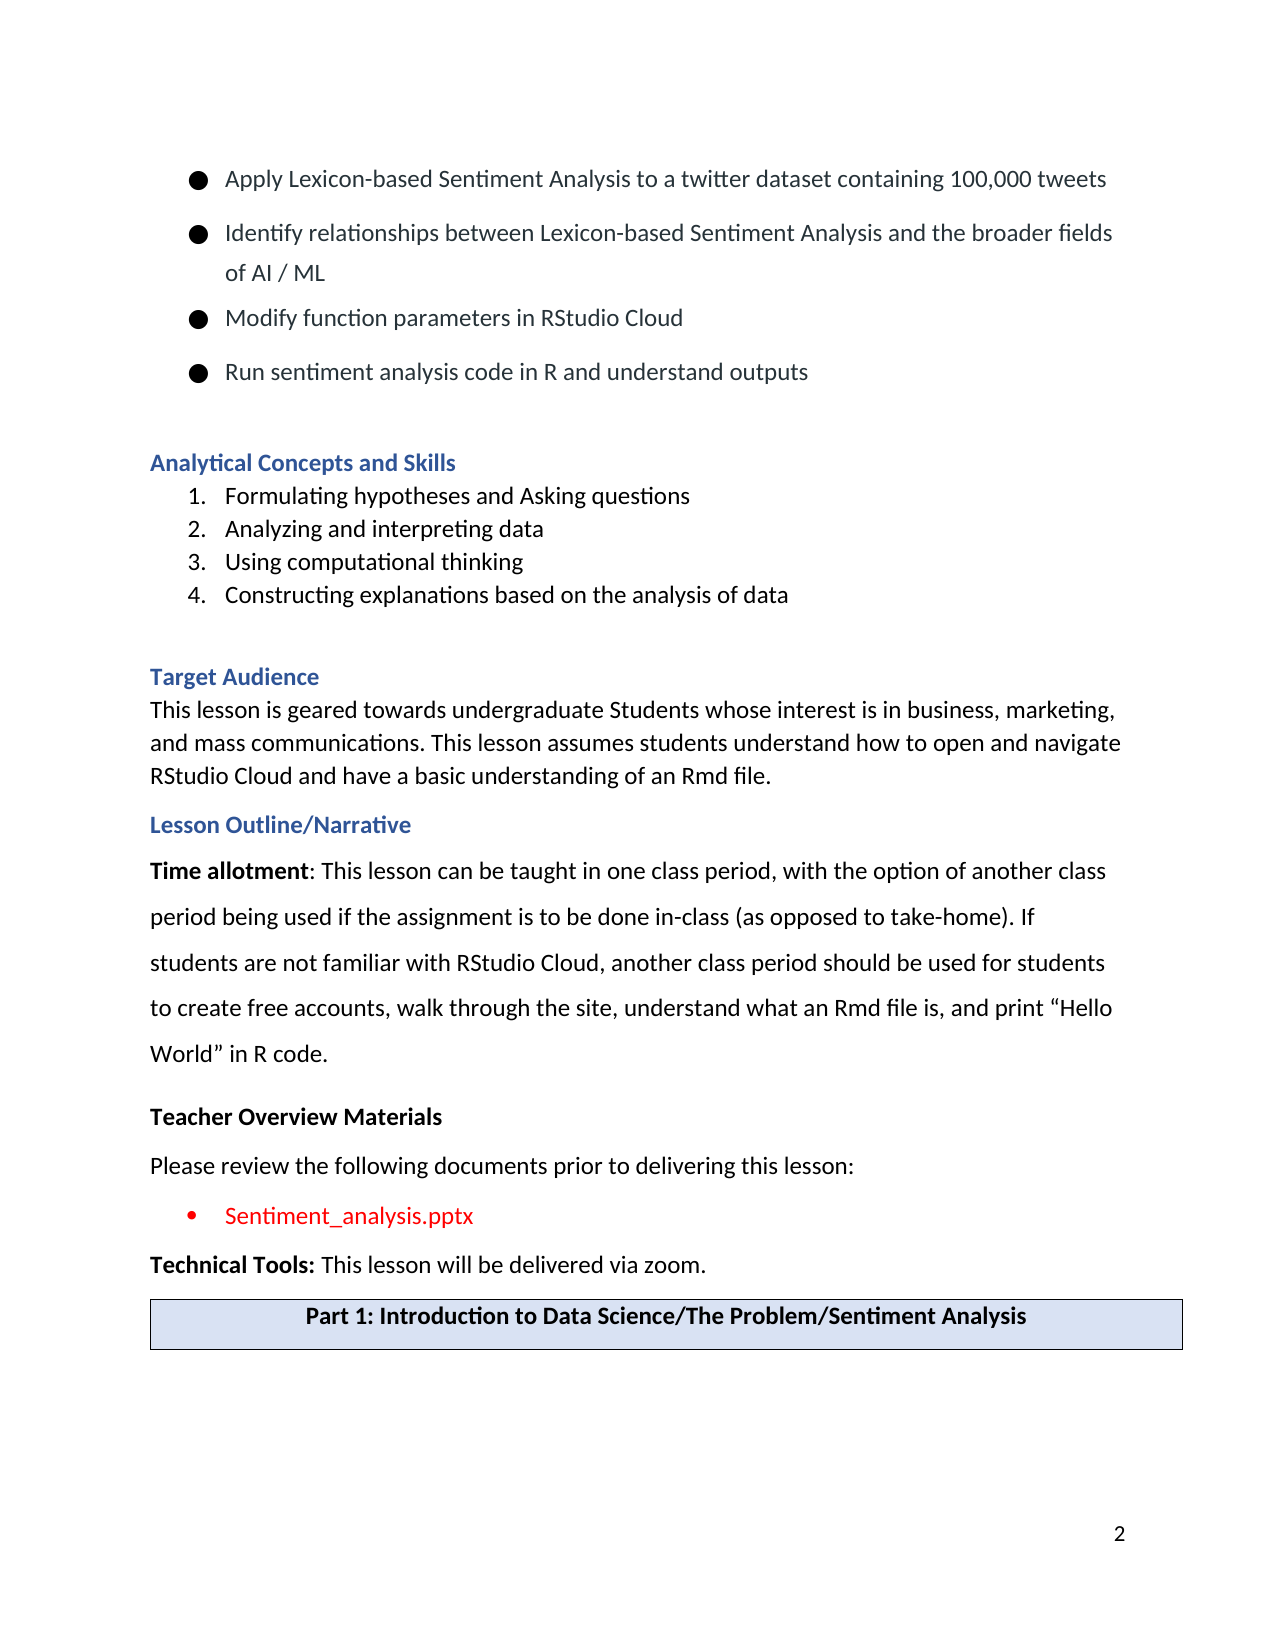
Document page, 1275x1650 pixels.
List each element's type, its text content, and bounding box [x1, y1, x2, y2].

list Constructing explanations based on the analysis of data [187, 579, 1125, 609]
subtitle Target Audience [150, 628, 1125, 692]
text Please review the following documents prior to delivering this lesson: [150, 1150, 1125, 1181]
list Modify function parameters in RStudio Cloud [187, 289, 1125, 341]
subtitle Lesson Outline/Narrative [150, 809, 1125, 840]
text This lesson is geared towards undergraduate Students whose interest is in business, marketing, and mass communications. This lesson assumes students understand how to open and navigate RStudio Cloud and have a basic understanding of an Rmd file. [150, 694, 1125, 791]
text Teacher Overview Materials [150, 1101, 1125, 1131]
list Formulating hypotheses and Asking questions [187, 480, 1125, 511]
subtitle Analytical Concepts and Skills [150, 447, 1125, 478]
list Using computational thinking [187, 546, 1125, 576]
list Run sentiment analysis code in R and understand outputs [187, 344, 1125, 395]
list Analyzing and interpreting data [187, 513, 1125, 543]
list Sentiment_analysis.pptx [187, 1200, 1125, 1230]
text Technical Tools: This lesson will be delivered via zoom. [150, 1249, 1125, 1280]
list Identify relationships between Lexicon-based Sentiment Analysis and the broader fields of AI / ML [187, 204, 1125, 288]
table_header Part 1: Introduction to Data Science/The Problem/Sentiment Analysis [151, 1300, 1182, 1349]
list Apply Lexicon-based Sentiment Analysis to a twitter dataset containing 100,000 tweets [187, 150, 1125, 201]
text Time allotment: This lesson can be taught in one class period, with the option of another class period being used if the assignment is to be done in-class (as opposed to take-home). If students are not familiar with RStudio Cloud, another class period should be used for students to create free accounts, walk through the site, understand what an Rmd file is, and print “Hello World” in R code. [150, 855, 1125, 1069]
